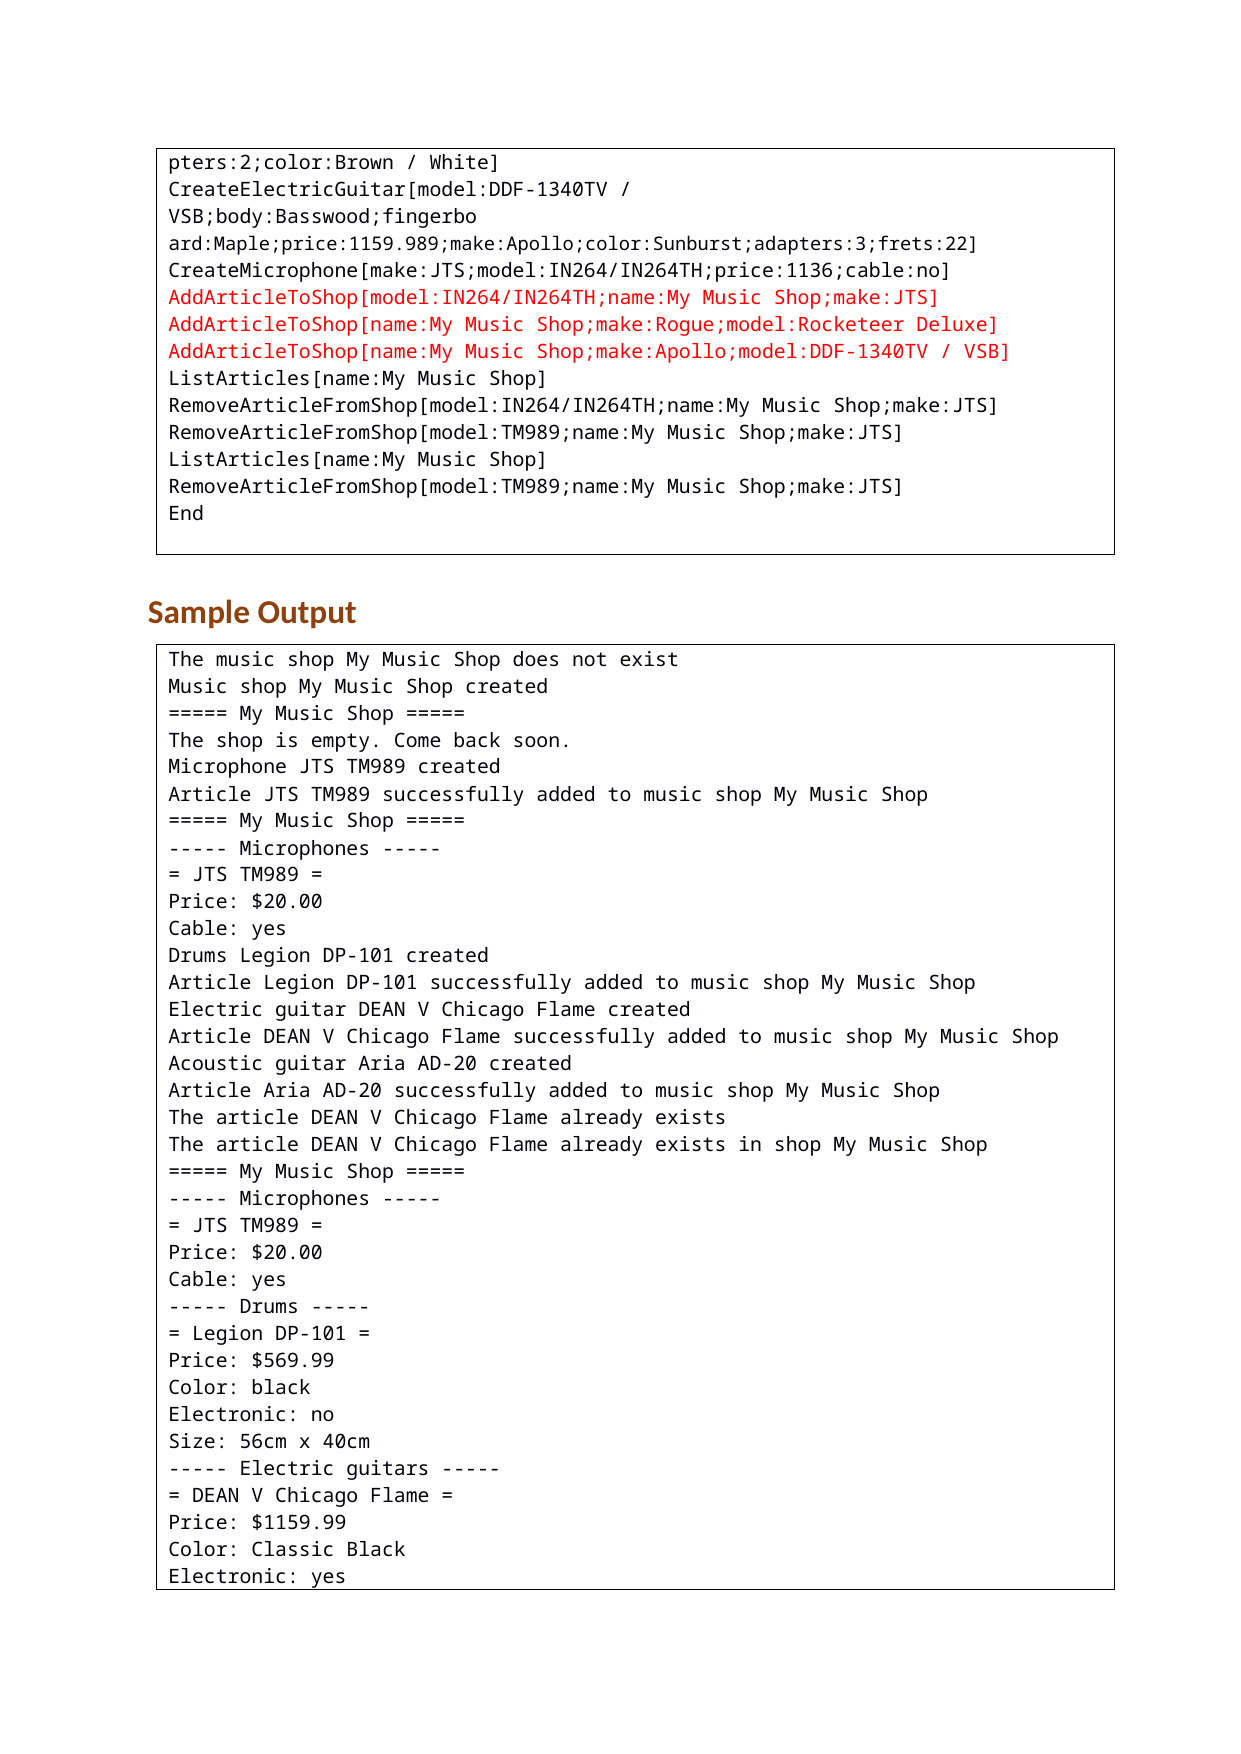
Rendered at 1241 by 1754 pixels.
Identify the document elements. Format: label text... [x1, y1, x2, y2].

text Sample Output [148, 591, 1093, 631]
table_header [157, 645, 1114, 1589]
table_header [157, 149, 1114, 554]
